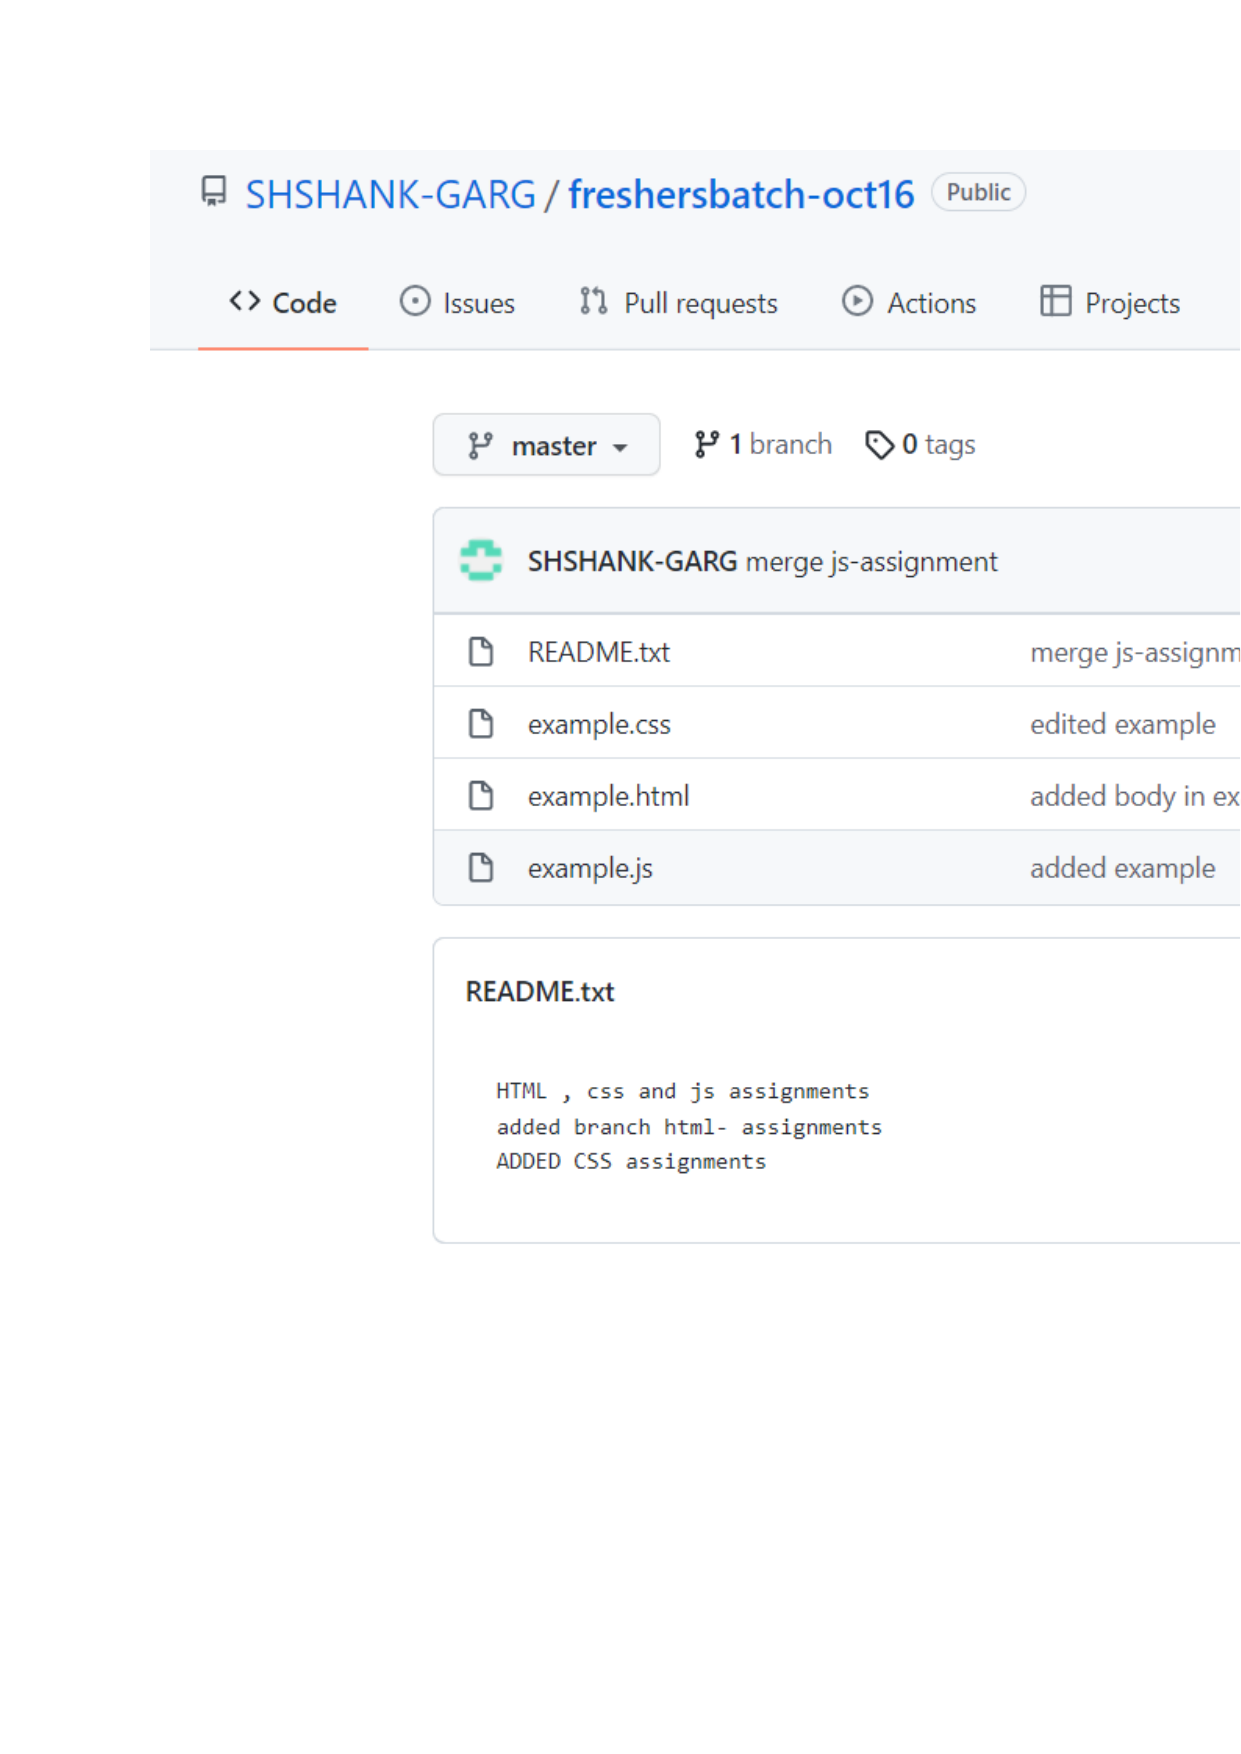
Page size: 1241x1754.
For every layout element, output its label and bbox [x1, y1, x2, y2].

picture [150, 150, 1241, 1316]
